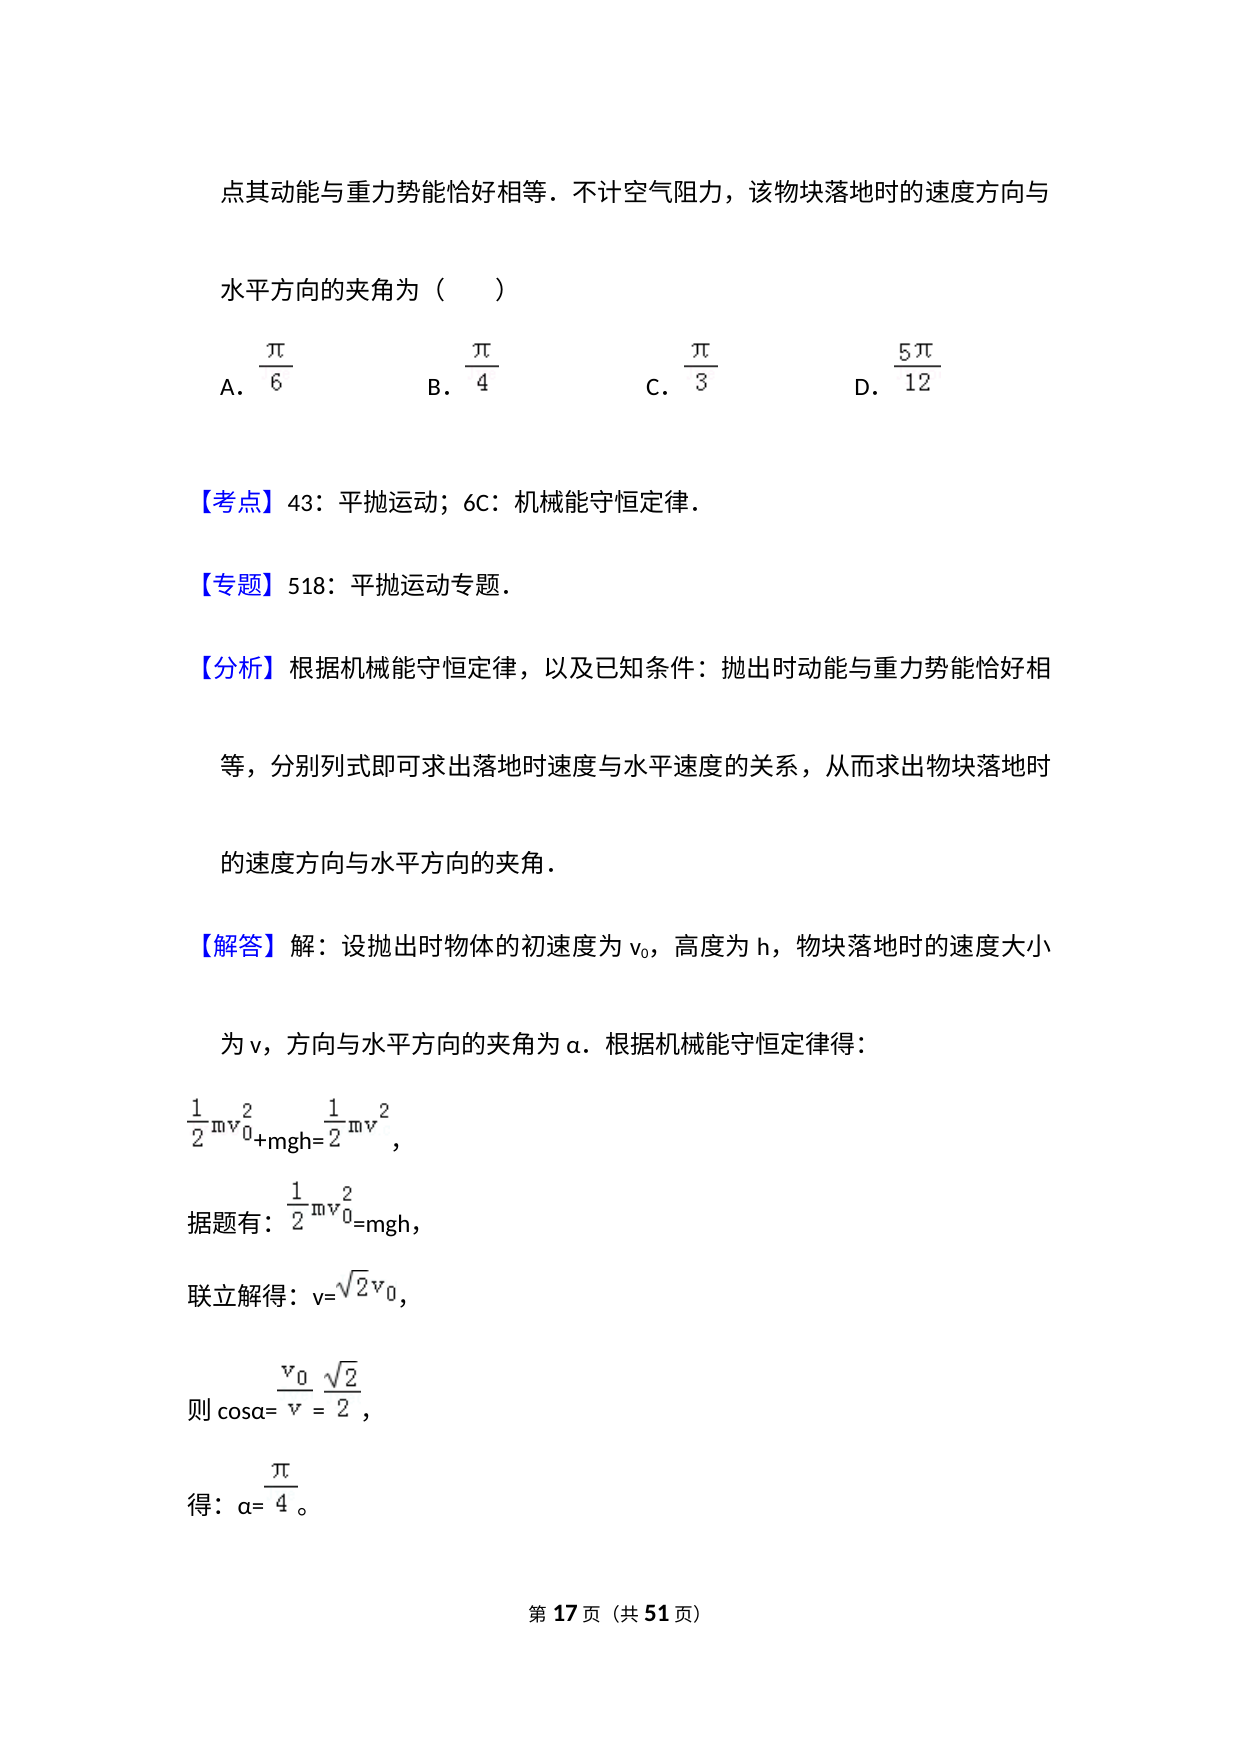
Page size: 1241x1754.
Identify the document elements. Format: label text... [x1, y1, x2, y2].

text 2．（6分）取水平地面为重力势能零点，一物块从某一高度水平抛出，在抛出点其动能与重力势能恰好相等．不计空气阻力，该物块落地时的速度方向与水平方向的夹角为（ ） [187, 158, 1053, 321]
picture [187, 1094, 253, 1150]
text 【考点】43：平抛运动；6C：机械能守恒定律．菁优网版权所有 [187, 468, 1053, 533]
picture [684, 339, 718, 394]
picture [264, 1459, 298, 1515]
picture [324, 1094, 390, 1150]
picture [324, 1361, 361, 1420]
text 联立解得：v=， [187, 1259, 1053, 1324]
picture [287, 1177, 353, 1233]
picture [465, 339, 499, 394]
text 据题有：=mgh， [187, 1176, 1053, 1241]
picture [259, 339, 293, 394]
picture [894, 339, 941, 394]
text +mgh=， [187, 1093, 1053, 1158]
text 【专题】518：平抛运动专题． [187, 551, 1053, 616]
text 则cosα==， [187, 1342, 1053, 1440]
text 【分析】根据机械能守恒定律，以及已知条件：抛出时动能与重力势能恰好相等，分别列式即可求出落地时速度与水平速度的关系，从而求出物块落地时的速度方向与水平方向的夹角． [187, 634, 1053, 894]
text 【解答】解：设抛出时物体的初速度为v0，高度为h，物块落地时的速度大小为v，方向与水平方向的夹角为α．根据机械能守恒定律得： [187, 912, 1053, 1075]
picture [277, 1355, 313, 1420]
picture [336, 1270, 397, 1306]
text A． B． C． D． [187, 339, 1053, 404]
text 得：α=。 [187, 1458, 1053, 1523]
